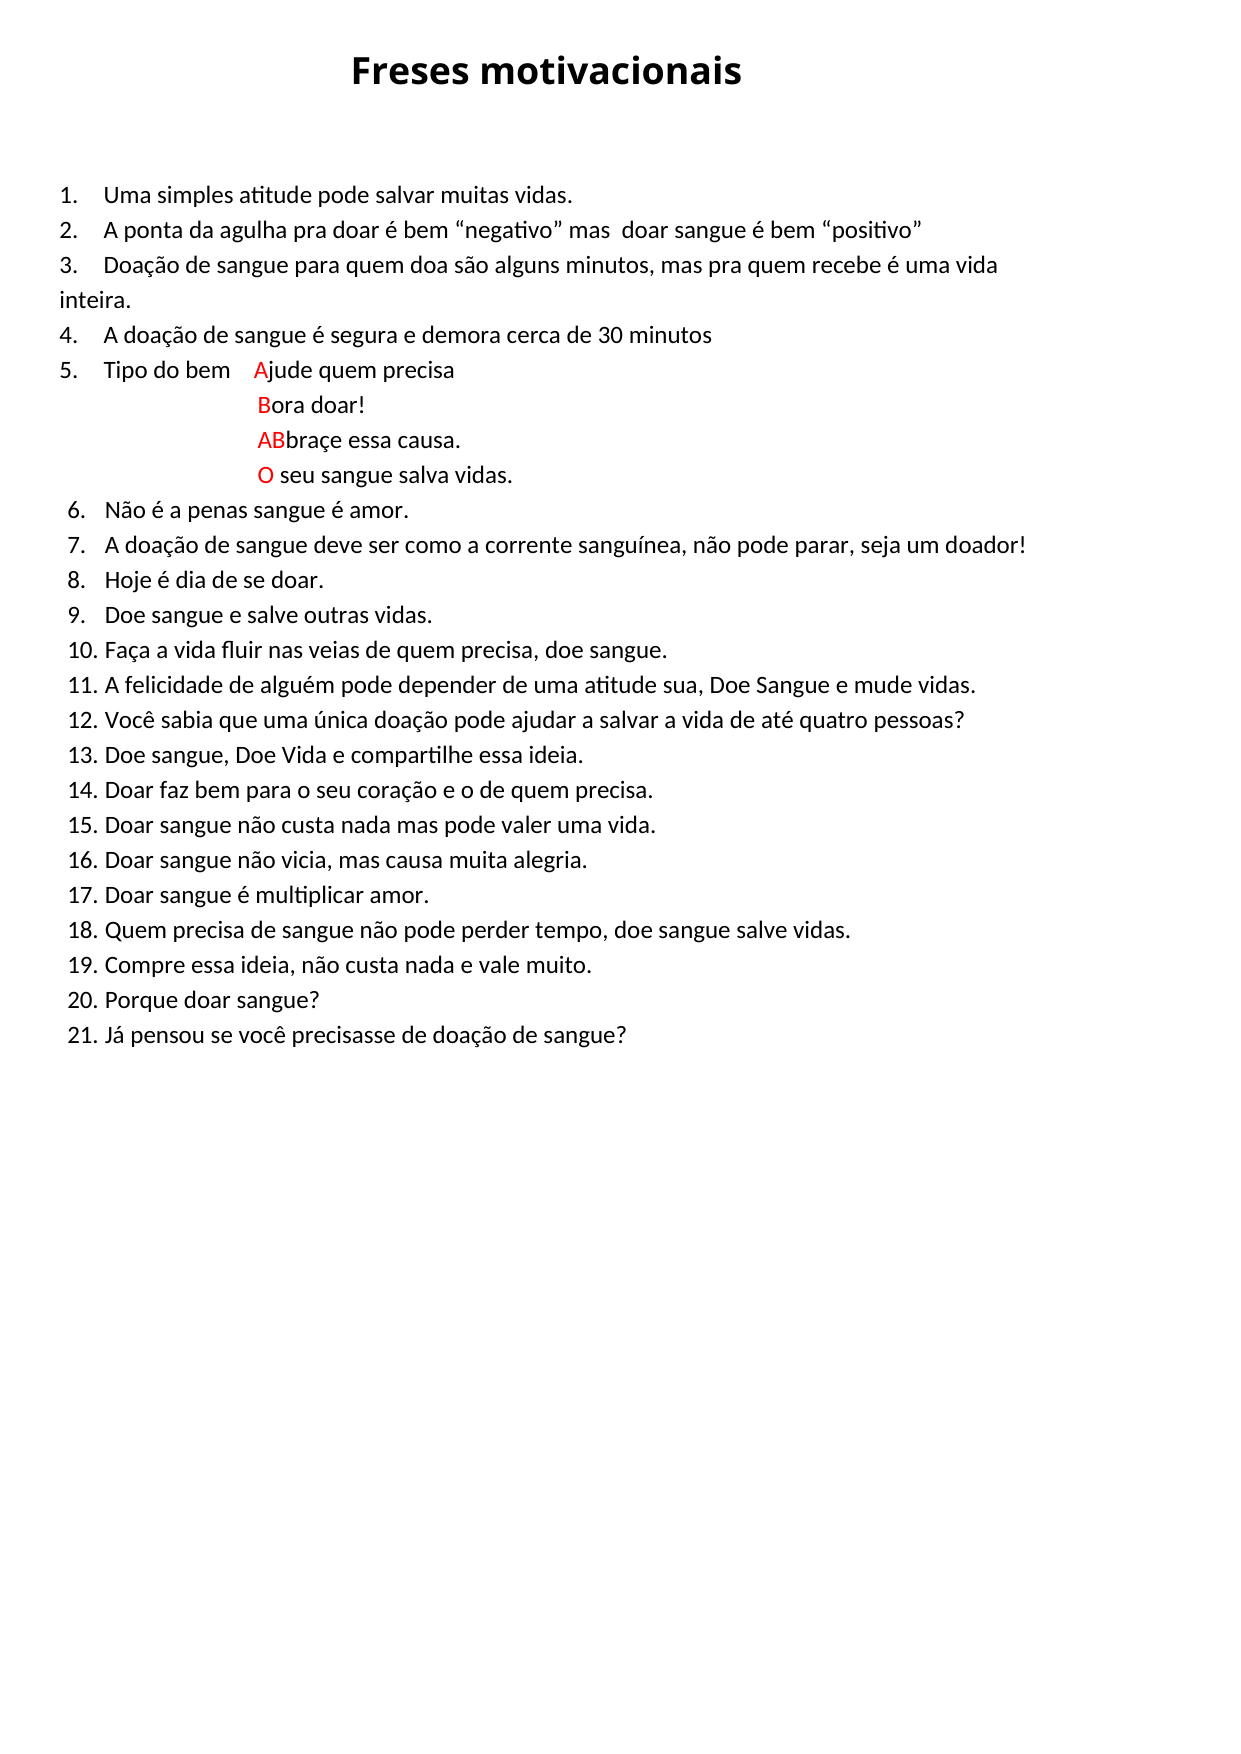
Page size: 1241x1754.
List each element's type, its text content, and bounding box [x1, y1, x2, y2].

list Já pensou se você precisasse de doação de sangue? [67, 1020, 1063, 1050]
list Doar sangue é multiplicar amor. [67, 880, 1063, 910]
list A felicidade de alguém pode depender de uma atitude sua, Doe Sangue e mude vidas. [67, 670, 1063, 700]
list Hoje é dia de se doar. [67, 565, 1063, 595]
list Doar sangue não custa nada mas pode valer uma vida. [67, 810, 1063, 840]
list Não é a penas sangue é amor. [67, 495, 1063, 525]
list A ponta da agulha pra doar é bem “negativo” mas doar sangue é bem “positivo” [59, 215, 1063, 245]
list Compre essa ideia, não custa nada e vale muito. [67, 950, 1063, 980]
list Você sabia que uma única doação pode ajudar a salvar a vida de até quatro pessoas? [67, 705, 1063, 735]
list Quem precisa de sangue não pode perder tempo, doe sangue salve vidas. [67, 915, 1063, 945]
list Doe sangue e salve outras vidas. [67, 600, 1063, 630]
list Uma simples atitude pode salvar muitas vidas. [59, 180, 1063, 210]
list Porque doar sangue? [67, 985, 1063, 1015]
list A doação de sangue é segura e demora cerca de 30 minutos [59, 320, 1063, 350]
list Doação de sangue para quem doa são alguns minutos, mas pra quem recebe é uma vida inteira. [59, 250, 1063, 315]
list ABbraçe essa causa. [59, 425, 1063, 455]
list Doe sangue, Doe Vida e compartilhe essa ideia. [67, 740, 1063, 770]
list Faça a vida fluir nas veias de quem precisa, doe sangue. [67, 635, 1063, 665]
list Doar sangue não vicia, mas causa muita alegria. [67, 845, 1063, 875]
text Freses motivacionais [29, 44, 1063, 95]
list Bora doar! [59, 390, 1063, 420]
list A doação de sangue deve ser como a corrente sanguínea, não pode parar, seja um doador! [67, 530, 1063, 560]
list Tipo do bem Ajude quem precisa [59, 355, 1063, 385]
list O seu sangue salva vidas. [59, 460, 1063, 490]
list Doar faz bem para o seu coração e o de quem precisa. [67, 775, 1063, 805]
